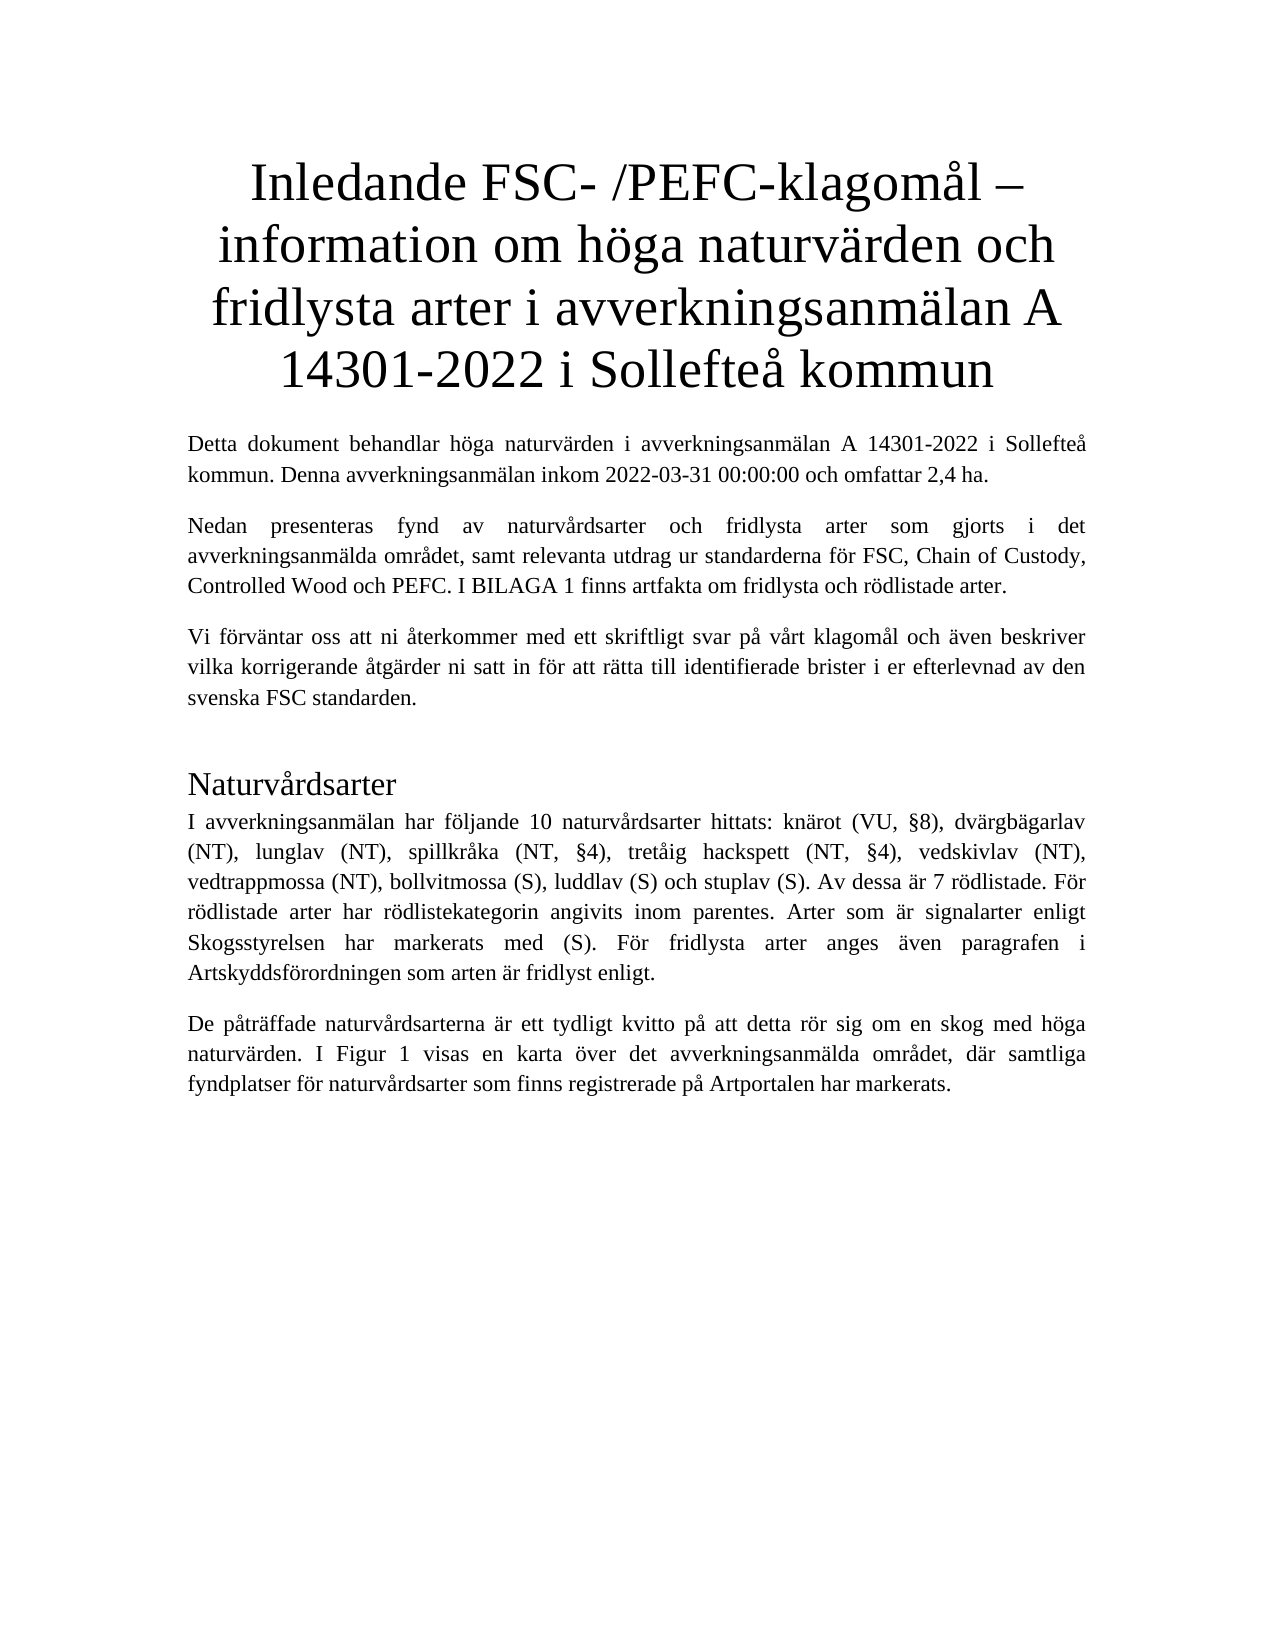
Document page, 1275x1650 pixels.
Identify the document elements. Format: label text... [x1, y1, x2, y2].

text Nedan presenteras fynd av naturvårdsarter och fridlysta arter som gjorts i det avverkningsanmälda området, samt relevanta utdrag ur standarderna för FSC, Chain of Custody, Controlled Wood och PEFC. I BILAGA 1 finns artfakta om fridlysta och rödlistade arter. [187, 512, 1087, 598]
text Vi förväntar oss att ni återkommer med ett skriftligt svar på vårt klagomål och även beskriver vilka korrigerande åtgärder ni satt in för att rätta till identifierade brister i er efterlevnad av den svenska FSC standarden. [187, 623, 1087, 710]
text I avverkningsanmälan har följande 10 naturvårdsarter hittats: knärot (VU, §8), dvärgbägarlav (NT), lunglav (NT), spillkråka (NT, §4), tretåig hackspett (NT, §4), vedskivlav (NT), vedtrappmossa (NT), bollvitmossa (S), luddlav (S) och stuplav (S). Av dessa är 7 rödlistade. För rödlistade arter har rödlistekategorin angivits inom parentes. Arter som är signalarter enligt Skogsstyrelsen har markerats med (S). För fridlysta arter anges även paragrafen i Artskyddsförordningen som arten är fridlyst enligt. [187, 808, 1087, 985]
text De påträffade naturvårdsarterna är ett tydligt kvitto på att detta rör sig om en skog med höga naturvärden. I Figur 1 visas en karta över det avverkningsanmälda området, där samtliga fyndplatser för naturvårdsarter som finns registrerade på Artportalen har markerats. [187, 1010, 1087, 1097]
subtitle Naturvårdsarter [187, 764, 1087, 802]
text Detta dokument behandlar höga naturvärden i avverkningsanmälan A 14301-2022 i Sollefteå kommun. Denna avverkningsanmälan inkom 2022-03-31 00:00:00 och omfattar 2,4 ha. [187, 430, 1087, 487]
title Inledande FSC- /PEFC-klagomål – information om höga naturvärden och fridlysta arter i avverkningsanmälan A 14301-2022 i Sollefteå kommun [187, 150, 1087, 399]
